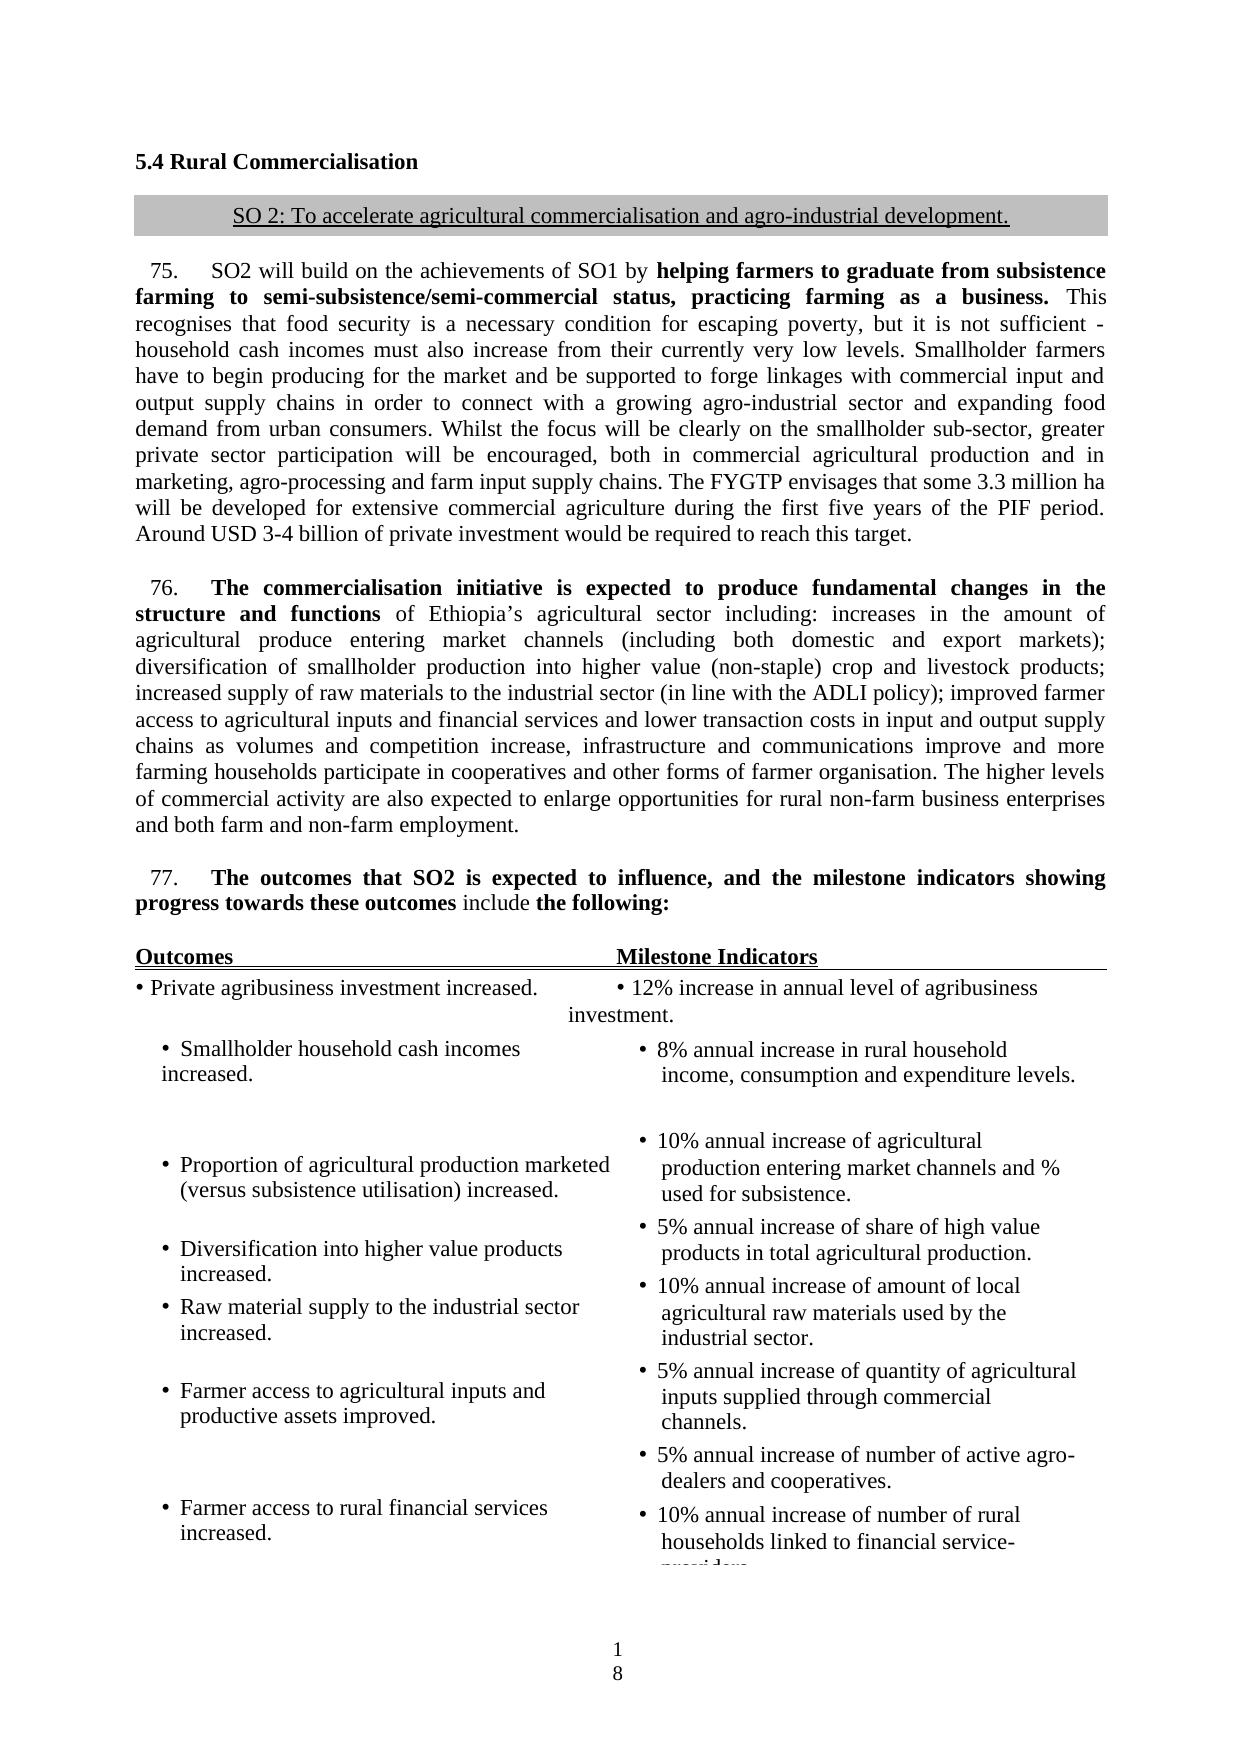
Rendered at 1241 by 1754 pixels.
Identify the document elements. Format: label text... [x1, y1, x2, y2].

table_header 8% annual increase in rural household income, consumption and expenditure levels. 10% annual increase of agricultural production entering market channels and % used for subsistence. 5% annual increase of share of high value products in total agricultural production. 10% annual increase of amount of local agricultural raw materials used by the industrial sector. 5% annual increase of quantity of agricultural inputs supplied through commercial channels. 5% annual increase of number of active agrodealers and cooperatives. 10% annual increase of number of rural households linked to financial serviceproviders. [627, 1035, 1092, 1564]
text SO 2: To accelerate agricultural commercialisation and agro-industrial development. [135, 196, 1107, 235]
subtitle Outcomes Milestone Indicators [135, 943, 1107, 969]
table_header Smallholder household cash incomes increased. Proportion of agricultural production marketed (versus subsistence utilisation) increased. Diversification into higher value products increased. Raw material supply to the industrial sector increased. Farmer access to agricultural inputs and productive assets improved. Farmer access to rural financial services increased. [150, 1035, 627, 1564]
subtitle 5.4 Rural Commercialisation [135, 148, 1107, 174]
list SO2 will build on the achievements of SO1 by helping farmers to graduate from subsistence farming to semi-subsistence/semi-commercial status, practicing farming as a business. This recognises that food security is a necessary condition for escaping poverty, but it is not sufficient - household cash incomes must also increase from their currently very low levels. Smallholder farmers have to begin producing for the market and be supported to forge linkages with commercial input and output supply chains in order to connect with a growing agro-industrial sector and expanding food demand from urban consumers. Whilst the focus will be clearly on the smallholder sub-sector, greater private sector participation will be encouraged, both in commercial agricultural production and in marketing, agro-processing and farm input supply chains. The FYGTP envisages that some 3.3 million ha will be developed for extensive commercial agriculture during the first five years of the PIF period. Around USD 3-4 billion of private investment would be required to reach this target. [135, 257, 1107, 547]
list The outcomes that SO2 is expected to influence, and the milestone indicators showing progress towards these outcomes include the following: [135, 864, 1107, 916]
text investment. [135, 1001, 1107, 1027]
list The commercialisation initiative is expected to produce fundamental changes in the structure and functions of Ethiopia’s agricultural sector including: increases in the amount of agricultural produce entering market channels (including both domestic and export markets); diversification of smallholder production into higher value (non-staple) crop and livestock products; increased supply of raw materials to the industrial sector (in line with the ADLI policy); improved farmer access to agricultural inputs and financial services and lower transaction costs in input and output supply chains as volumes and competition increase, infrastructure and communications improve and more farming households participate in cooperatives and other forms of farmer organisation. The higher levels of commercial activity are also expected to enlarge opportunities for rural non-farm business enterprises and both farm and non-farm employment. [135, 574, 1107, 837]
text • Private agribusiness investment increased. • 12% increase in annual level of agribusiness [135, 974, 1107, 1001]
